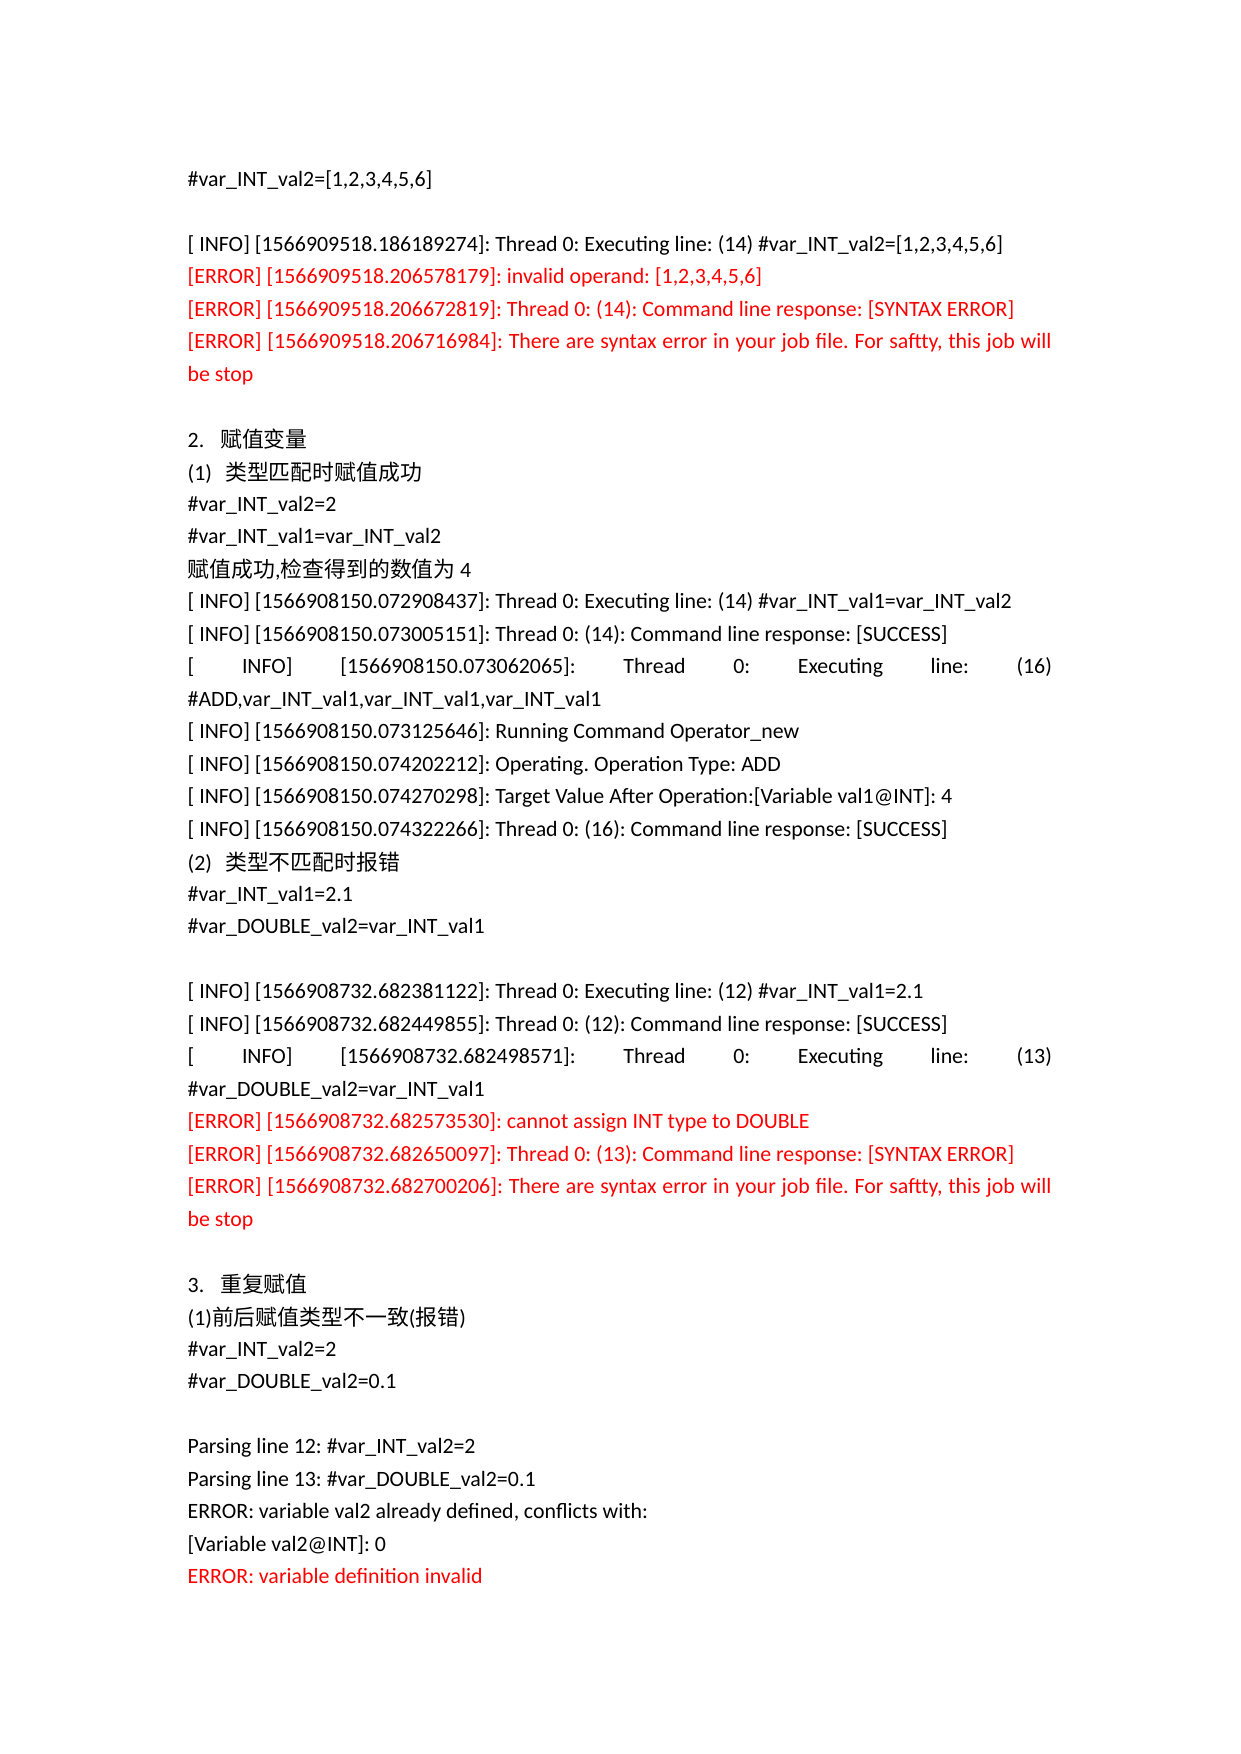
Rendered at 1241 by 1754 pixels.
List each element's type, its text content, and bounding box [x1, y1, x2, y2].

list [ INFO] [1566908732.682381122]: Thread 0: Executing line: (12) #var_INT_val1=2.1 [187, 974, 1053, 1007]
list [ INFO] [1566908150.074322266]: Thread 0: (16): Command line response: [SUCCESS] [187, 812, 1053, 844]
list [ INFO] [1566908150.074270298]: Target Value After Operation:[Variable val1@INT]: 4 [187, 779, 1053, 812]
list #var_INT_val2=2 [187, 487, 1053, 519]
list [ERROR] [1566908732.682700206]: There are syntax error in your job file. For saftty, this job will be stop [187, 1169, 1053, 1234]
list #var_INT_val1=2.1 [187, 877, 1053, 909]
list [ERROR] [1566909518.206672819]: Thread 0: (14): Command line response: [SYNTAX ERROR] [187, 292, 1053, 324]
list [ INFO] [1566909518.186189274]: Thread 0: Executing line: (14) #var_INT_val2=[1,2,3,4,5,6] [187, 227, 1053, 259]
list (1)前后赋值类型不一致(报错) [187, 1299, 1053, 1332]
list Parsing line 12: #var_INT_val2=2 [187, 1429, 1053, 1462]
list 重复赋值 [187, 1267, 1053, 1299]
list [ INFO] [1566908150.073005151]: Thread 0: (14): Command line response: [SUCCESS] [187, 617, 1053, 649]
list [ INFO] [1566908150.072908437]: Thread 0: Executing line: (14) #var_INT_val1=var_INT_val2 [187, 584, 1053, 617]
list ERROR: variable definition invalid [187, 1559, 1053, 1592]
list [ INFO] [1566908150.073062065]: Thread 0: Executing line: (16) #ADD,var_INT_val1,var_INT_val1,var_INT_val1 [187, 649, 1053, 714]
list [ INFO] [1566908732.682449855]: Thread 0: (12): Command line response: [SUCCESS] [187, 1007, 1053, 1039]
list [ERROR] [1566908732.682650097]: Thread 0: (13): Command line response: [SYNTAX ERROR] [187, 1137, 1053, 1169]
list #var_INT_val2=2 [187, 1332, 1053, 1364]
list [ERROR] [1566908732.682573530]: cannot assign INT type to DOUBLE [187, 1104, 1053, 1137]
list 类型匹配时赋值成功 [187, 454, 1053, 487]
list [Variable val2@INT]: 0 [187, 1527, 1053, 1559]
list ERROR: variable val2 already defined, conflicts with: [187, 1494, 1053, 1527]
list [ INFO] [1566908732.682498571]: Thread 0: Executing line: (13) #var_DOUBLE_val2=var_INT_val1 [187, 1039, 1053, 1104]
list [ INFO] [1566908150.074202212]: Operating. Operation Type: ADD [187, 747, 1053, 779]
list Parsing line 13: #var_DOUBLE_val2=0.1 [187, 1462, 1053, 1494]
list #var_INT_val2=[1,2,3,4,5,6] [187, 162, 1053, 194]
list [ERROR] [1566909518.206578179]: invalid operand: [1,2,3,4,5,6] [187, 259, 1053, 292]
list 赋值成功,检查得到的数值为4 [187, 552, 1053, 584]
list 类型不匹配时报错 [187, 844, 1053, 877]
list #var_DOUBLE_val2=0.1 [187, 1364, 1053, 1397]
list [ERROR] [1566909518.206716984]: There are syntax error in your job file. For saftty, this job will be stop [187, 324, 1053, 389]
list #var_DOUBLE_val2=var_INT_val1 [187, 909, 1053, 942]
list [ INFO] [1566908150.073125646]: Running Command Operator_new [187, 714, 1053, 747]
list #var_INT_val1=var_INT_val2 [187, 519, 1053, 552]
list 赋值变量 [187, 422, 1053, 454]
